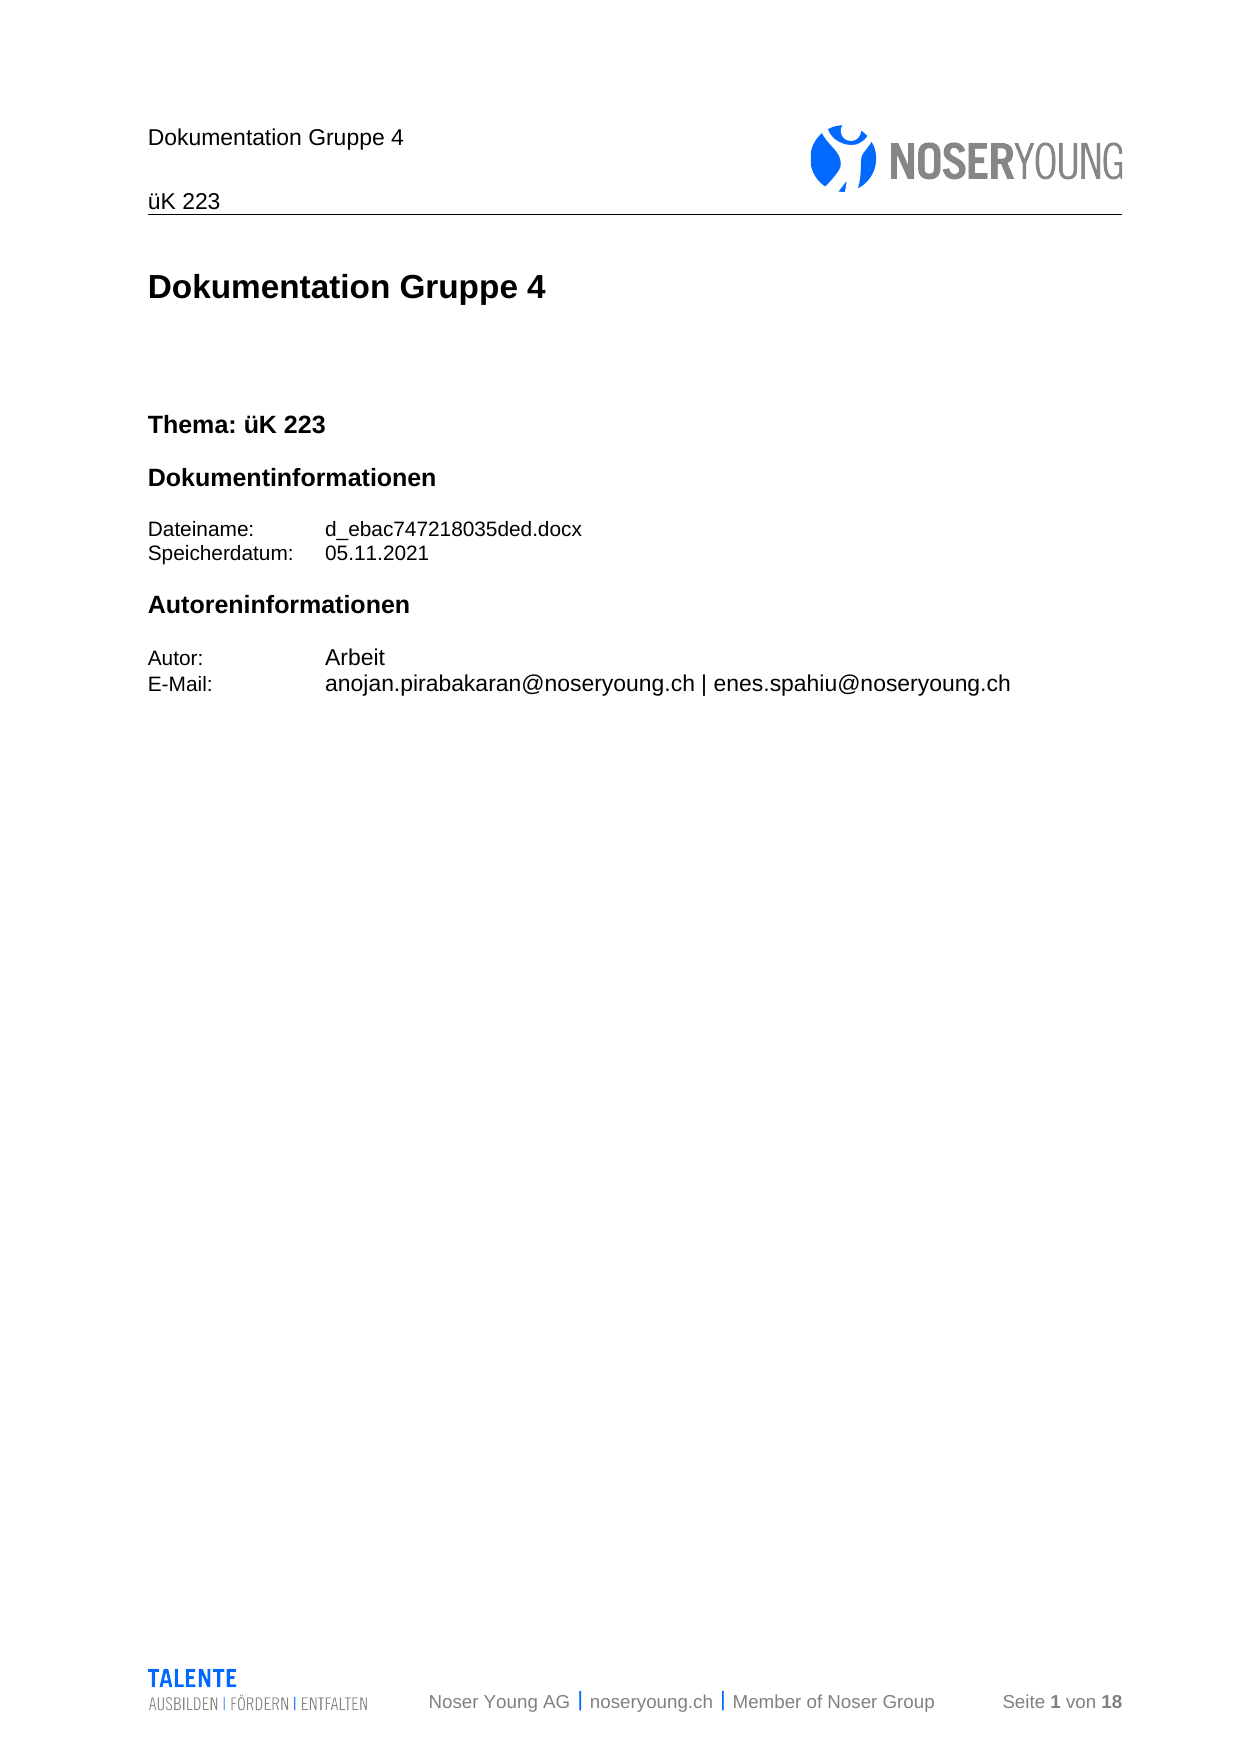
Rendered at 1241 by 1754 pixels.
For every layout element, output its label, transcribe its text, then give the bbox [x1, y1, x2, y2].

text Speicherdatum: 05.11.2021 [148, 541, 1122, 565]
picture [810, 125, 1123, 192]
picture [147, 1665, 368, 1714]
text Dokumentinformationen [148, 463, 1122, 492]
text Dateiname: Dokument1 [148, 517, 1122, 541]
text Autor: [148, 644, 1122, 670]
text Autoreninformationen [148, 590, 1122, 619]
text Thema: [148, 410, 1122, 438]
text E-Mail: [148, 670, 1122, 697]
